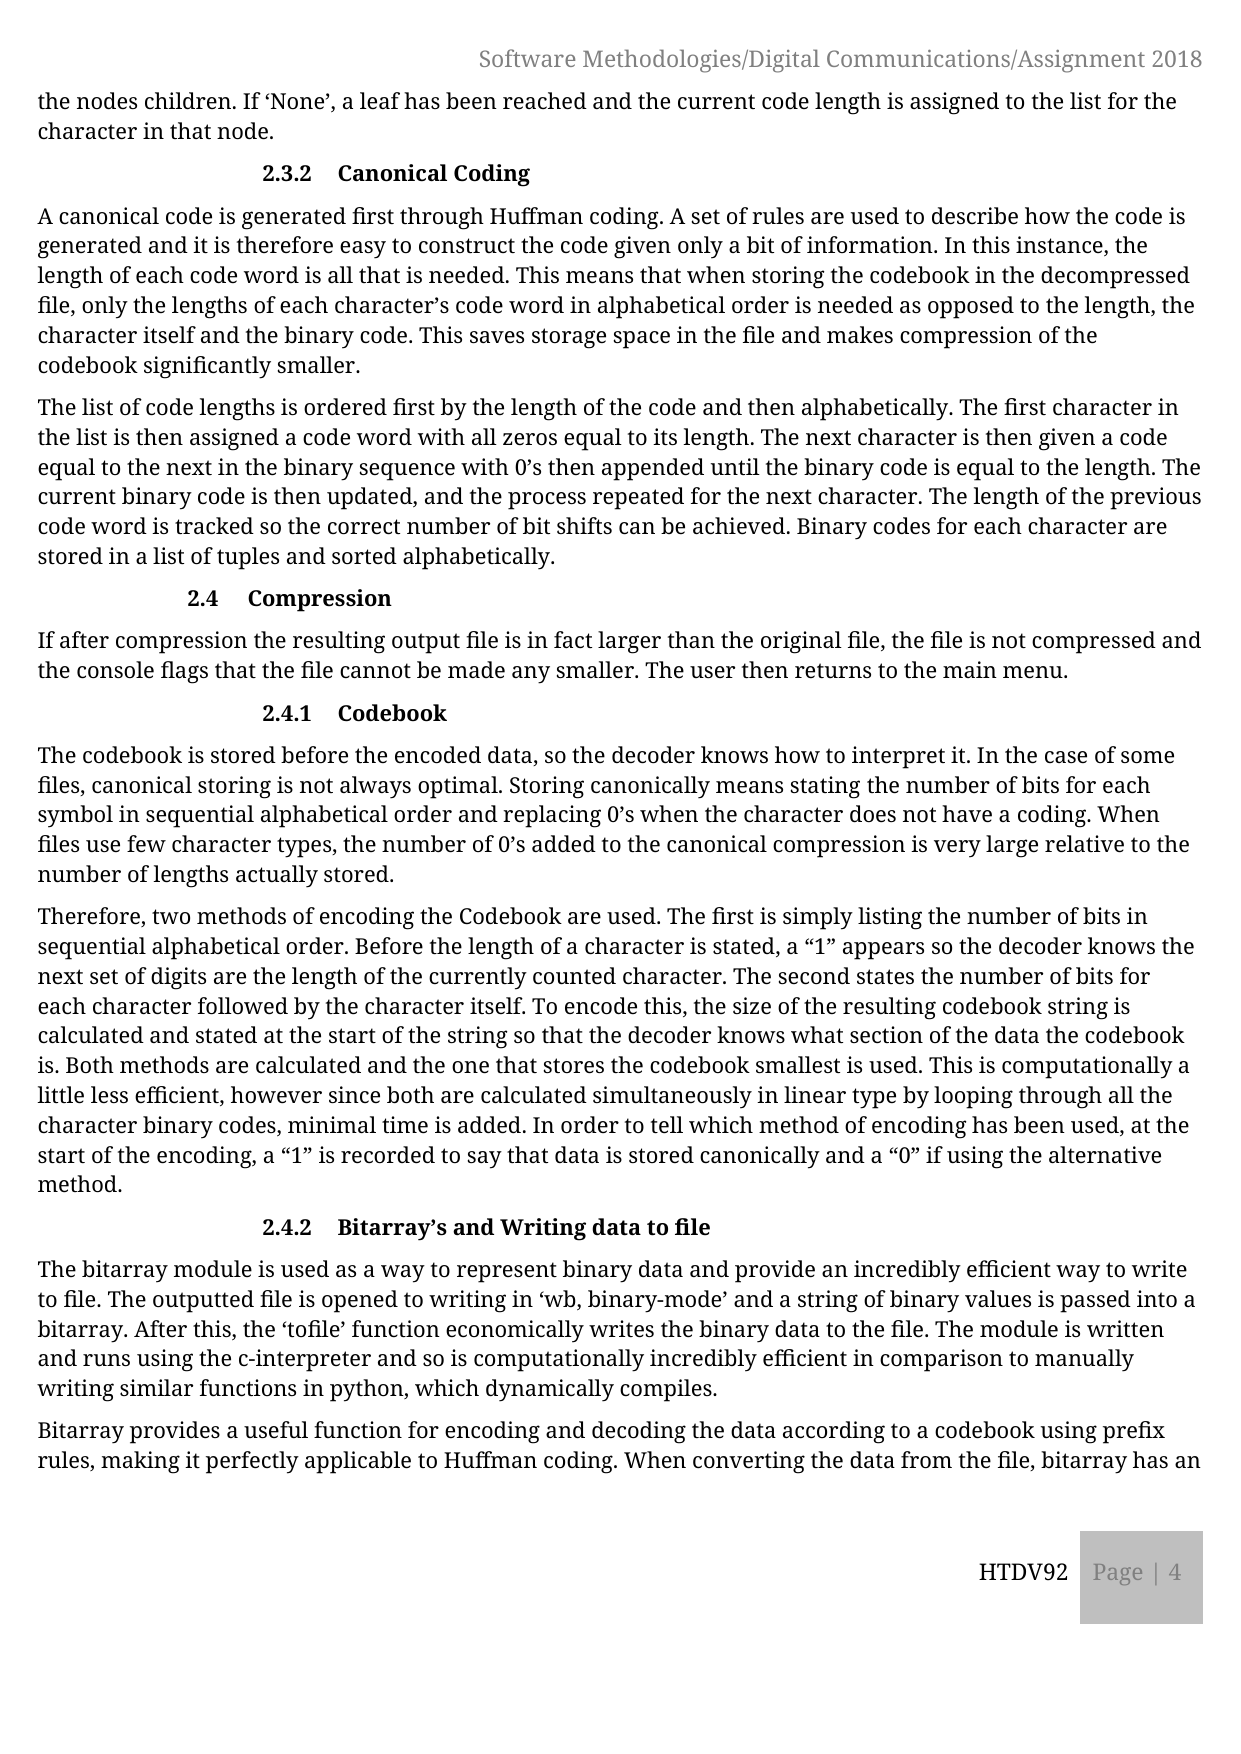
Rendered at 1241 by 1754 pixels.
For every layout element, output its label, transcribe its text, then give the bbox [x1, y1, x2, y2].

subtitle Canonical Coding [262, 158, 1113, 188]
text A canonical code is generated first through Huffman coding. A set of rules are used to describe how the code is generated and it is therefore easy to construct the code given only a bit of information. In this instance, the length of each code word is all that is needed. This means that when storing the codebook in the decompressed file, only the lengths of each character’s code word in alphabetical order is needed as opposed to the length, the character itself and the binary code. This saves storage space in the file and makes compression of the codebook significantly smaller. [37, 201, 1203, 379]
subtitle Codebook [262, 698, 1113, 727]
text The bitarray module is used as a way to represent binary data and provide an incredibly efficient way to write to file. The outputted file is opened to writing in ‘wb, binary-mode’ and a string of binary values is passed into a bitarray. After this, the ‘tofile’ function economically writes the binary data to the file. The module is written and runs using the c-interpreter and so is computationally incredibly efficient in comparison to manually writing similar functions in python, which dynamically compiles. [37, 1254, 1203, 1403]
text The codebook is stored before the encoded data, so the decoder knows how to interpret it. In the case of some files, canonical storing is not always optimal. Storing canonically means stating the number of bits for each symbol in sequential alphabetical order and replacing 0’s when the character does not have a coding. When files use few character types, the number of 0’s added to the canonical compression is very large relative to the number of lengths actually stored. [37, 740, 1203, 889]
subtitle Bitarray’s and Writing data to file [262, 1212, 1113, 1242]
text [37, 1416, 1203, 1475]
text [37, 86, 1203, 146]
subtitle Compression [187, 583, 1113, 613]
text If after compression the resulting output file is in fact larger than the original file, the file is not compressed and the console flags that the file cannot be made any smaller. The user then returns to the main menu. [37, 626, 1203, 685]
text The list of code lengths is ordered first by the length of the code and then alphabetically. The first character in the list is then assigned a code word with all zeros equal to its length. The next character is then given a code equal to the next in the binary sequence with 0’s then appended until the binary code is equal to the length. The current binary code is then updated, and the process repeated for the next character. The length of the previous code word is tracked so the correct number of bit shifts can be achieved. Binary codes for each character are stored in a list of tuples and sorted alphabetically. [37, 392, 1203, 571]
text Therefore, two methods of encoding the Codebook are used. The first is simply listing the number of bits in sequential alphabetical order. Before the length of a character is stated, a “1” appears so the decoder knows the next set of digits are the length of the currently counted character. The second states the number of bits for each character followed by the character itself. To encode this, the size of the resulting codebook string is calculated and stated at the start of the string so that the decoder knows what section of the data the codebook is. Both methods are calculated and the one that stores the codebook smallest is used. This is computationally a little less efficient, however since both are calculated simultaneously in linear type by looping through all the character binary codes, minimal time is added. In order to tell which method of encoding has been used, at the start of the encoding, a “1” is recorded to say that data is stored canonically and a “0” if using the alternative method. [37, 901, 1203, 1199]
